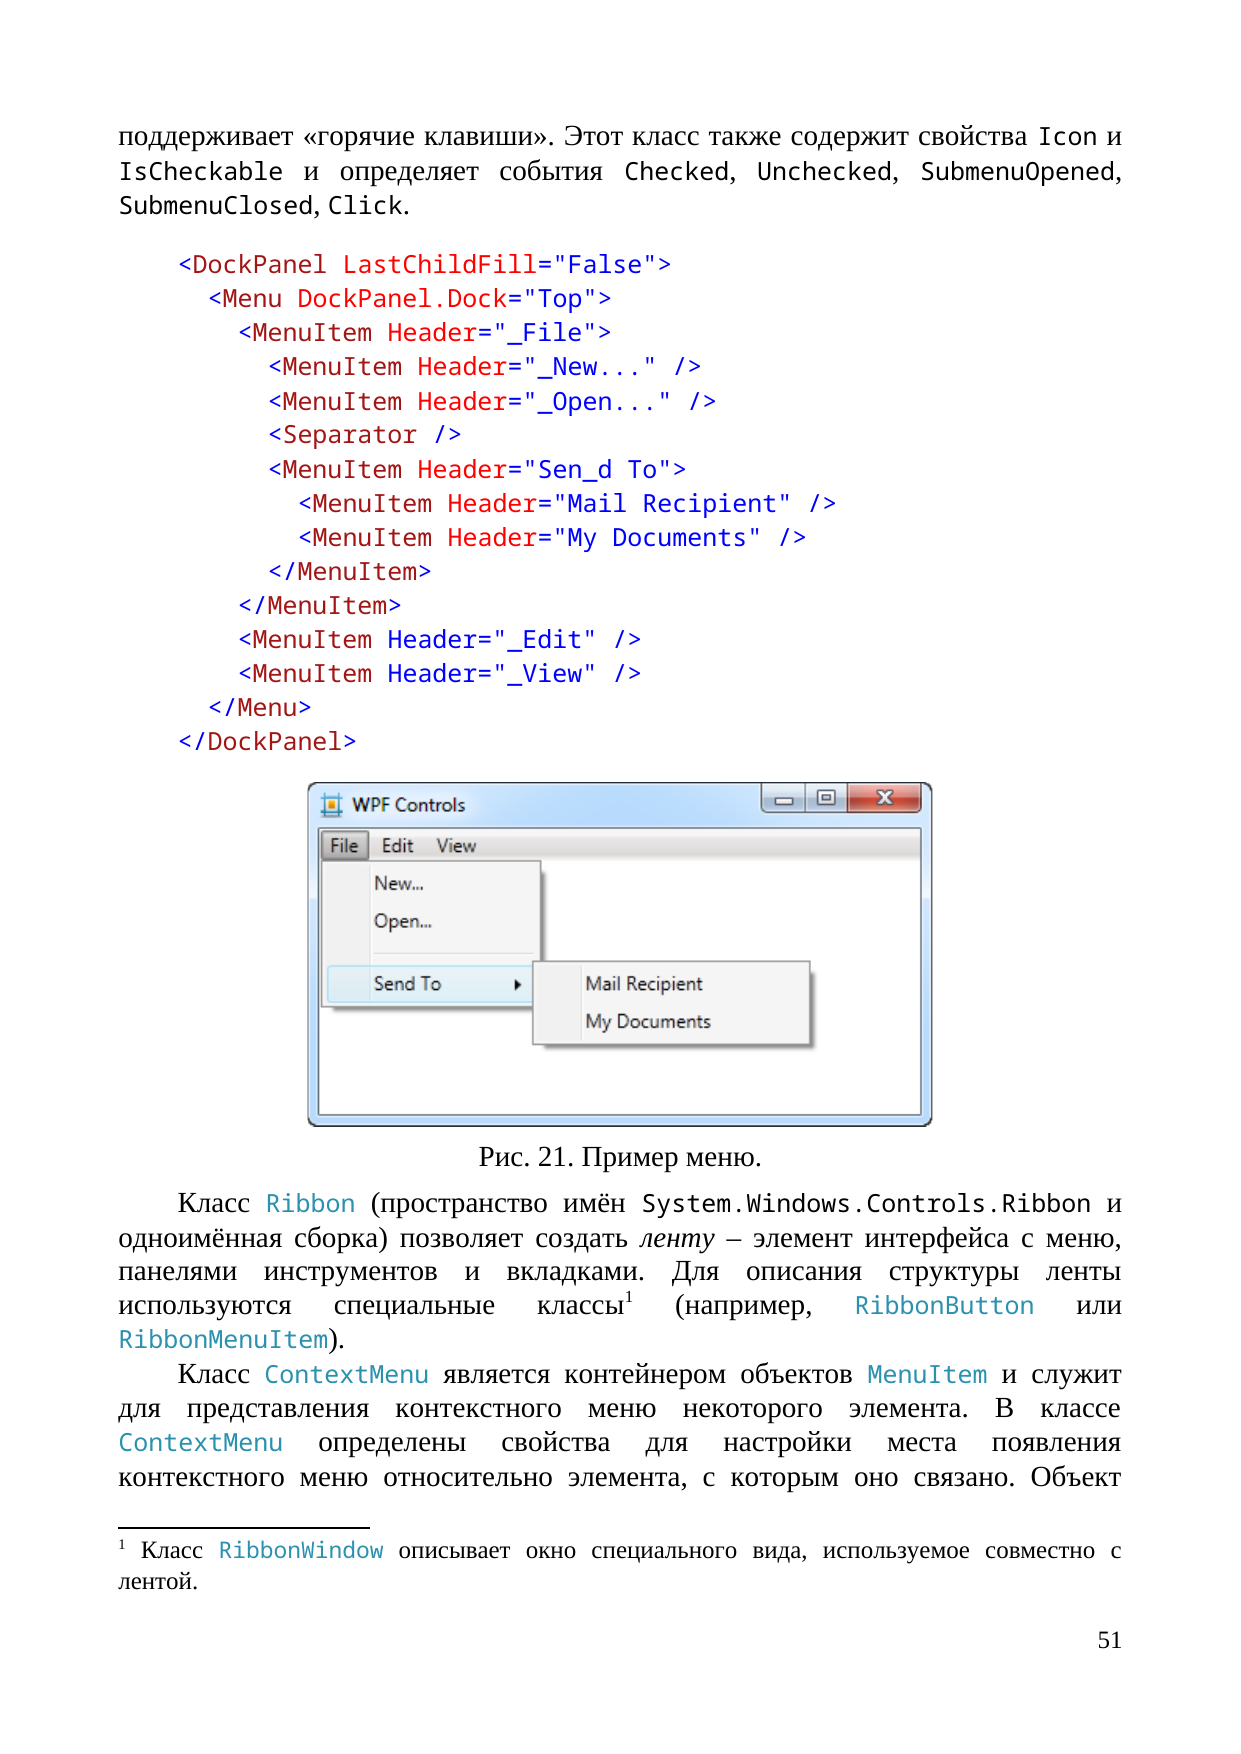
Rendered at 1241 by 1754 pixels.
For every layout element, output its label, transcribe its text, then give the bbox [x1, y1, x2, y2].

picture [307, 782, 933, 1127]
text <Separator /> [118, 417, 1122, 451]
text </MenuItem> [118, 587, 1122, 622]
text <MenuItem Header="_Edit" /> [118, 622, 1122, 656]
text <MenuItem Header="_Open..." /> [118, 383, 1122, 417]
text Рис. 21. Пример меню. [118, 1139, 1122, 1173]
text </Menu> [118, 690, 1122, 724]
text Класс Ribbon (пространство имён System.Windows.Controls.Ribbon и одноимённая сборка) позволяет создать ленту – элемент интерфейса с меню, панелями инструментов и вкладками. Для описания структуры ленты используются специальные классы (например, RibbonButton или RibbonMenuItem). [118, 1185, 1122, 1356]
text <MenuItem Header="Sen_d To"> [118, 451, 1122, 485]
text <MenuItem Header="_File"> [118, 315, 1122, 349]
text </MenuItem> [118, 553, 1122, 587]
text <MenuItem Header="Mail Recipient" /> [118, 485, 1122, 519]
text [118, 1356, 1122, 1492]
text <MenuItem Header="My Documents" /> [118, 519, 1122, 553]
text <MenuItem Header="_View" /> [118, 656, 1122, 690]
text <DockPanel LastChildFill="False"> [118, 247, 1122, 281]
text <MenuItem Header="_New..." /> [118, 349, 1122, 383]
text </DockPanel> [118, 724, 1122, 758]
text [118, 118, 1122, 222]
text <Menu DockPanel.Dock="Top"> [118, 281, 1122, 315]
